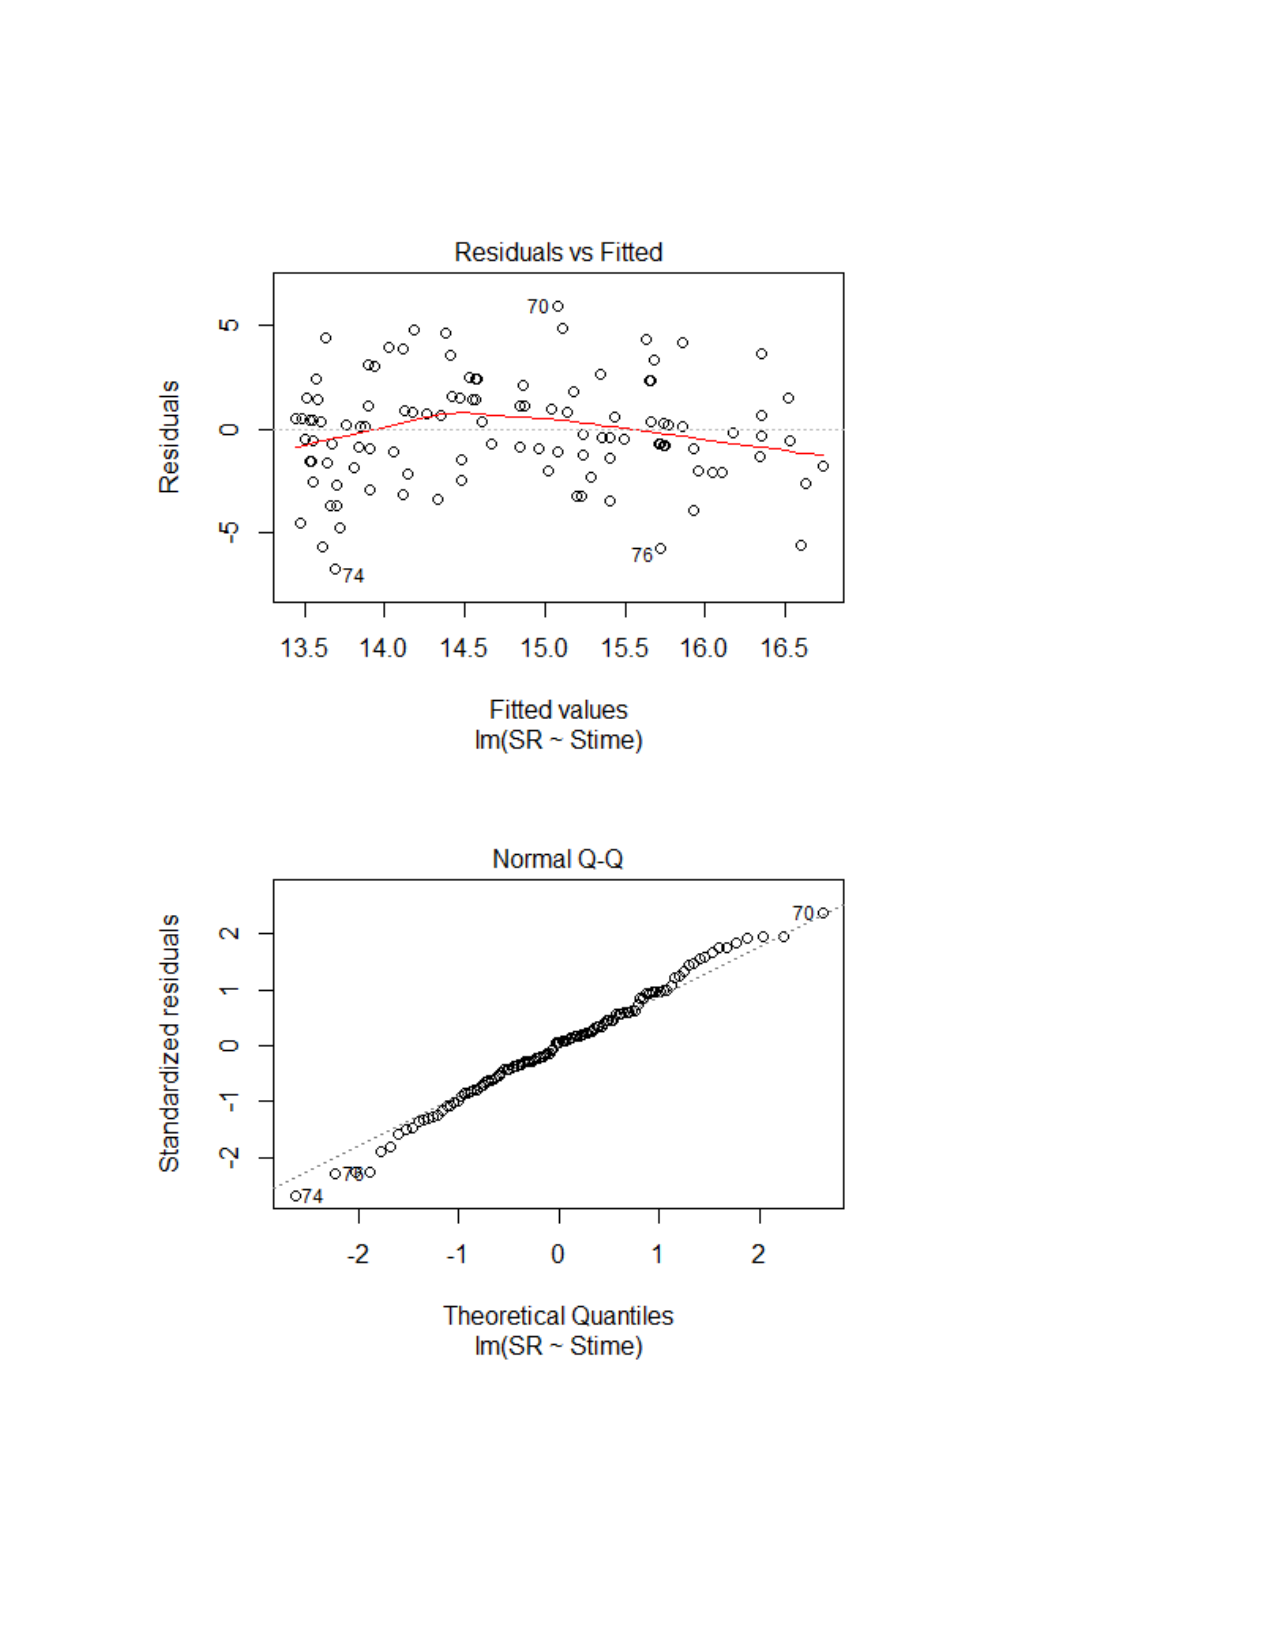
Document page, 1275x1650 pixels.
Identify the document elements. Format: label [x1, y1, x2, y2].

picture [150, 150, 908, 1363]
